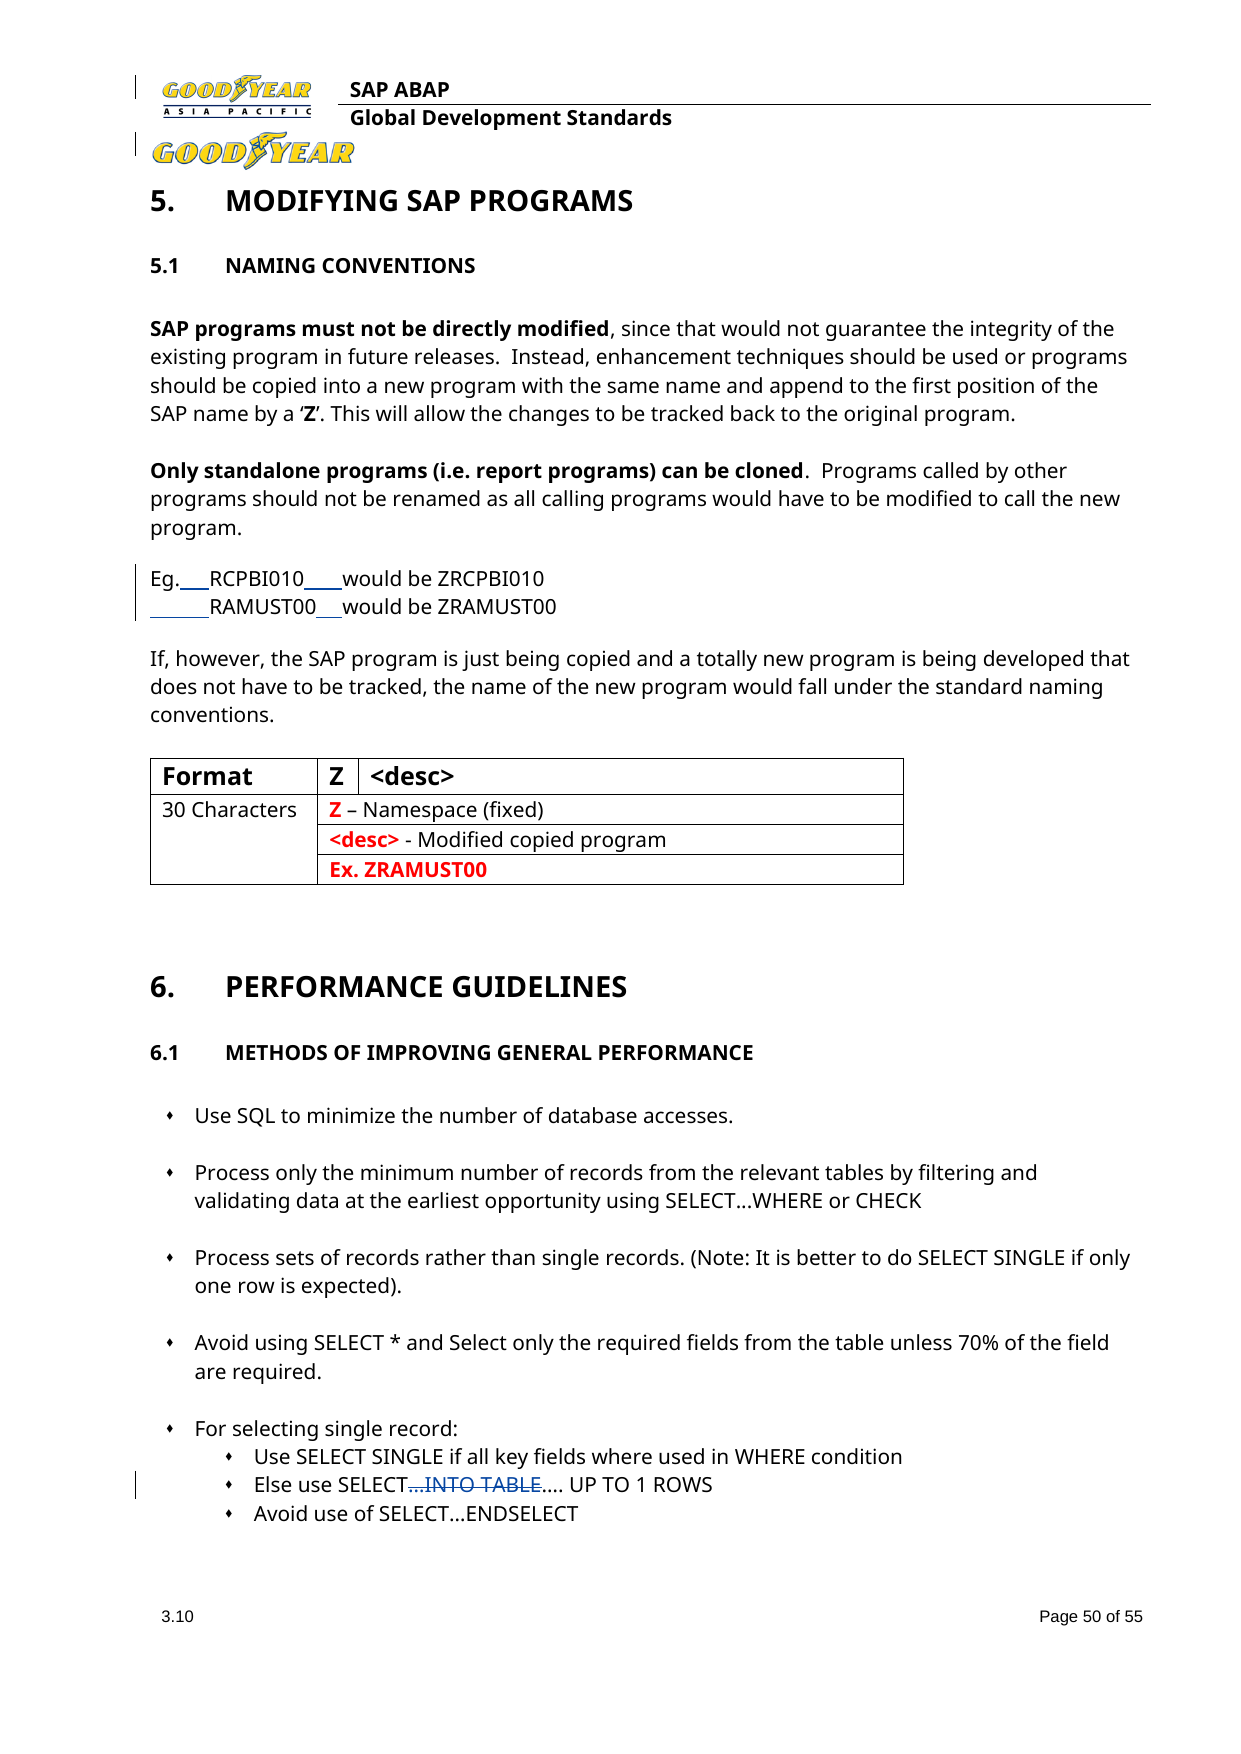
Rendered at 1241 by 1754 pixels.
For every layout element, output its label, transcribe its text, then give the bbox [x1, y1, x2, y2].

text SAP programs must not be directly modified, since that would not guarantee the integrity of the existing program in future releases. Instead, enhancement techniques should be used or programs should be copied into a new program with the same name and append to the first position of the SAP name by a ‘Z’. This will allow the changes to be tracked back to the original program. [150, 314, 1132, 428]
list Process only the minimum number of records from the relevant tables by filtering and validating data at the earliest opportunity using SELECT...WHERE or CHECK [165, 1158, 1132, 1214]
picture [150, 131, 356, 171]
subtitle 5.1 NAMING CONVENTIONS [150, 251, 1132, 279]
table_header Z [318, 759, 358, 794]
text Only standalone programs (i.e. report programs) can be cloned. Programs called by other programs should not be renamed as all calling programs would have to be modified to call the new program. [150, 456, 1132, 541]
list Use SELECT SINGLE if all key fields where used in WHERE condition [224, 1442, 1132, 1471]
table_cell Z – Namespace (fixed) [318, 795, 903, 824]
list For selecting single record: [165, 1414, 1132, 1442]
list Else use SELECT…. UP TO 1 ROWS [224, 1471, 1132, 1499]
list Avoid use of SELECT…ENDSELECT [224, 1499, 1132, 1527]
picture [161, 75, 312, 118]
table_header Format [151, 759, 317, 794]
table_cell <desc> - Modified copied program [318, 825, 903, 854]
list Process sets of records rather than single records. (Note: It is better to do SELECT SINGLE if only one row is expected). [165, 1243, 1132, 1300]
text RAMUST00would be ZRAMUST00 [150, 592, 1132, 621]
text Eg.RCPBI010would be ZRCPBI010 [150, 564, 1132, 592]
subtitle 6. PERFORMANCE GUIDELINES [150, 967, 1132, 1006]
subtitle 5. MODIFYING SAP PROGRAMS [150, 180, 1132, 219]
table_header <desc> [359, 759, 903, 794]
list Use SQL to minimize the number of database accesses. [165, 1101, 1132, 1129]
list Avoid using SELECT * and Select only the required fields from the table unless 70% of the field are required. [165, 1328, 1132, 1385]
subtitle 6.1 METHODS OF IMPROVING GENERAL PERFORMANCE [150, 1038, 1132, 1066]
table_cell Ex. ZRAMUST00 [318, 855, 903, 884]
text If, however, the SAP program is just being copied and a totally new program is being developed that does not have to be tracked, the name of the new program would fall under the standard naming conventions. [150, 644, 1132, 729]
table_cell 30 Characters [151, 795, 317, 884]
